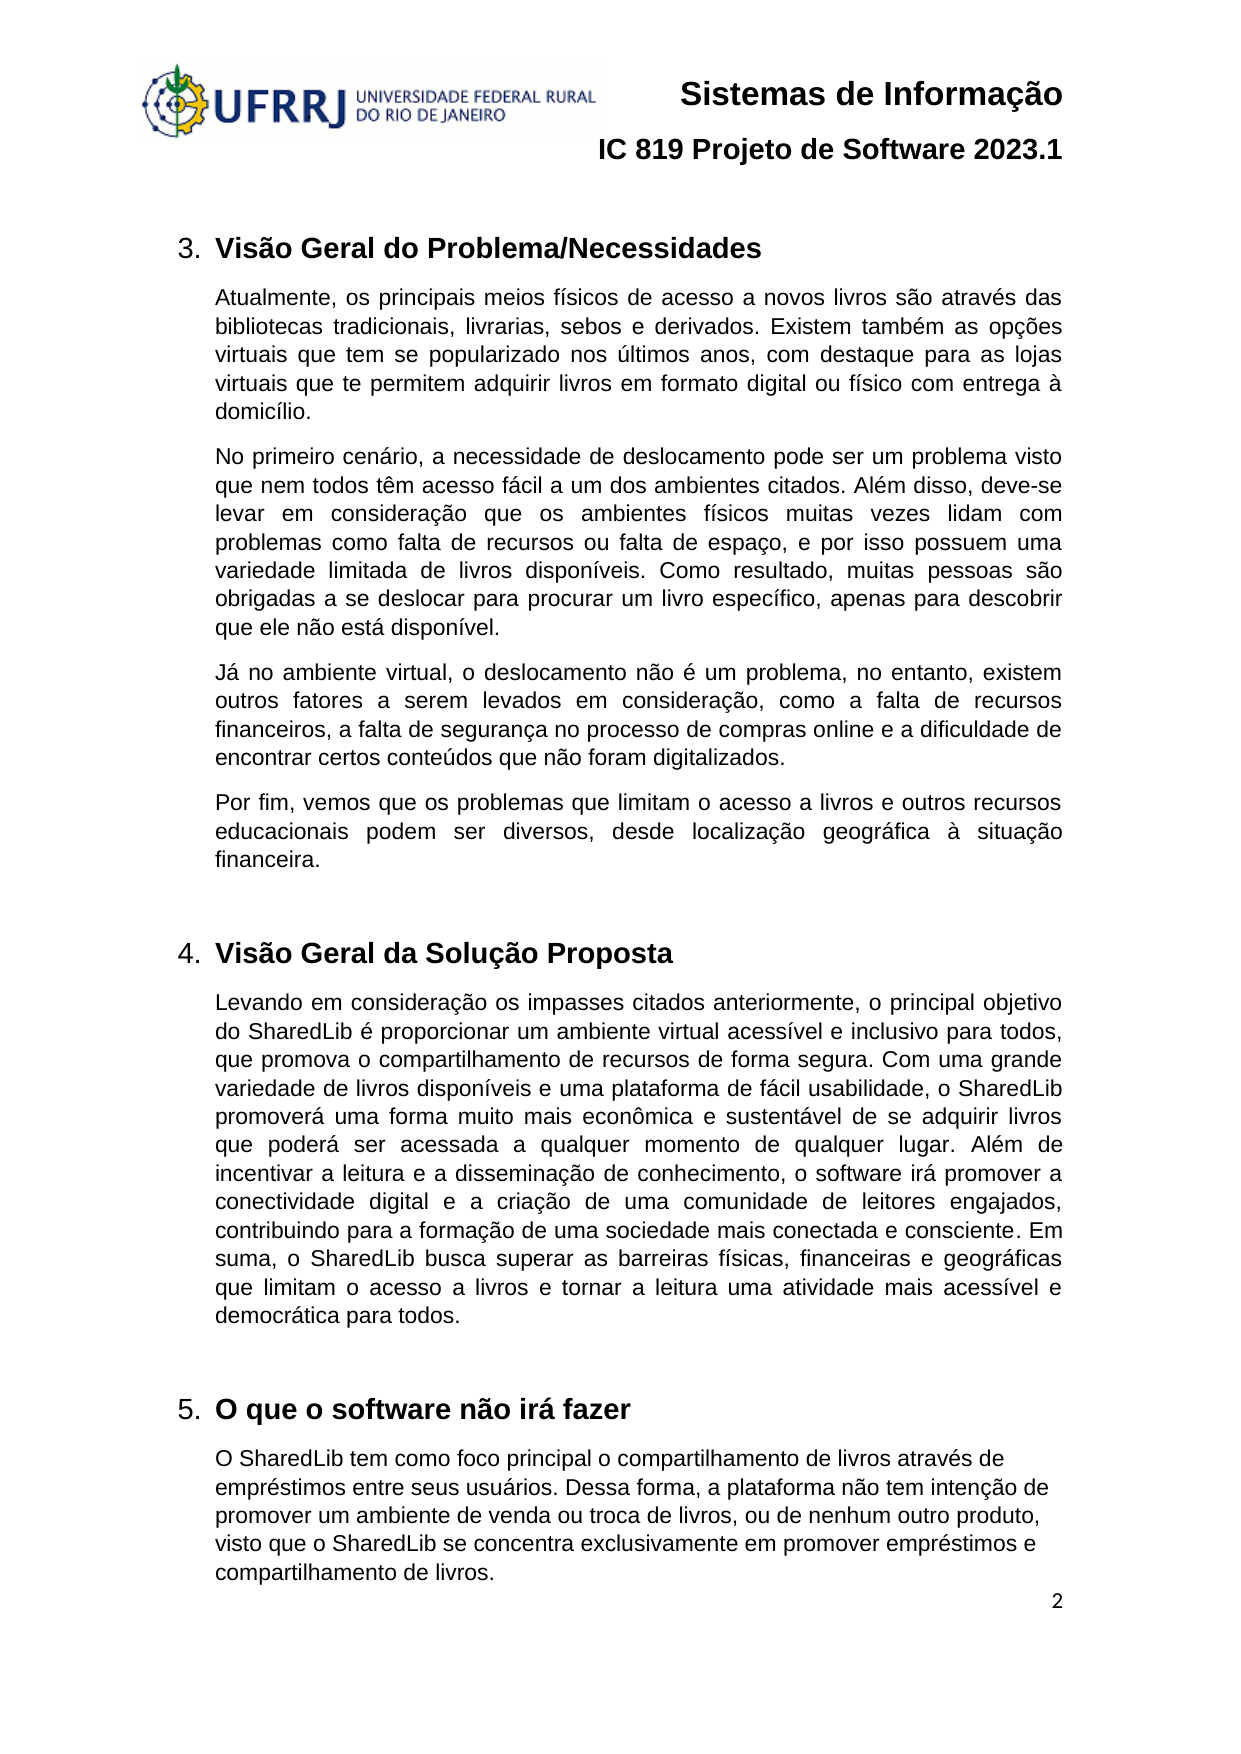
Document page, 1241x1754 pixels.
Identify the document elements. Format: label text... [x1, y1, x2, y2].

list Visão Geral da Solução Proposta [177, 936, 1063, 970]
text No primeiro cenário, a necessidade de deslocamento pode ser um problema visto que nem todos têm acesso fácil a um dos ambientes citados. Além disso, deve-se levar em consideração que os ambientes físicos muitas vezes lidam com problemas como falta de recursos ou falta de espaço, e por isso possuem uma variedade limitada de livros disponíveis. Como resultado, muitas pessoas são obrigadas a se deslocar para procurar um livro específico, apenas para descobrir que ele não está disponível. [215, 443, 1063, 640]
text Levando em consideração os impasses citados anteriormente, o principal objetivo do SharedLib é proporcionar um ambiente virtual acessível e inclusivo para todos, que promova o compartilhamento de recursos de forma segura. Com uma grande variedade de livros disponíveis e uma plataforma de fácil usabilidade, o SharedLib promoverá uma forma muito mais econômica e sustentável de se adquirir livros que poderá ser acessada a qualquer momento de qualquer lugar. Além de incentivar a leitura e a disseminação de conhecimento, o software irá promover a conectividade digital e a criação de uma comunidade de leitores engajados, contribuindo para a formação de uma sociedade mais conectada e consciente. Em suma, o SharedLib busca superar as barreiras físicas, financeiras e geográficas que limitam o acesso a livros e tornar a leitura uma atividade mais acessível e democrática para todos. [215, 1214, 1063, 1328]
text Por fim, vemos que os problemas que limitam o acesso a livros e outros recursos educacionais podem ser diversos, desde localização geográfica à situação financeira. [215, 789, 1063, 872]
list O que o software não irá fazer [177, 1392, 1063, 1426]
text O SharedLib tem como foco principal o compartilhamento de livros através de empréstimos entre seus usuários. Dessa forma, a plataforma não tem intenção de promover um ambiente de venda ou troca de livros, ou de nenhum outro produto, visto que o SharedLib se concentra exclusivamente em promover empréstimos e compartilhamento de livros. [215, 1445, 1063, 1585]
text Já no ambiente virtual, o deslocamento não é um problema, no entanto, existem outros fatores a serem levados em consideração, como a falta de recursos financeiros, a falta de segurança no processo de compras online e a dificuldade de encontrar certos conteúdos que não foram digitalizados. [215, 659, 1063, 771]
text Atualmente, os principais meios físicos de acesso a novos livros são através das bibliotecas tradicionais, livrarias, sebos e derivados. Existem também as opções virtuais que tem se popularizado nos últimos anos, com destaque para as lojas virtuais que te permitem adquirir livros em formato digital ou físico com entrega à domicílio. [215, 284, 1063, 424]
picture [140, 59, 607, 147]
list Visão Geral do Problema/Necessidades [177, 231, 1063, 265]
text Levando em consideração os impasses citados anteriormente, o principal objetivo do SharedLib é proporcionar um ambiente virtual acessível e inclusivo para todos, que promova o compartilhamento de recursos de forma segura. Com uma grande variedade de livros disponíveis e uma plataforma de fácil usabilidade, o SharedLib promoverá uma forma muito mais econômica e sustentável de se adquirir livros que poderá ser acessada a qualquer momento de qualquer lugar. Além de incentivar a leitura e a disseminação de conhecimento, o software irá promover a conectividade digital e a criação de uma comunidade de leitores engajados, contribuindo para a formação de uma sociedade mais conectada e consciente. Em suma, o SharedLib busca superar as barreiras físicas, financeiras e geográficas que limitam o acesso a livros e tornar a leitura uma atividade mais acessível e democrática para todos. [215, 989, 1063, 1160]
